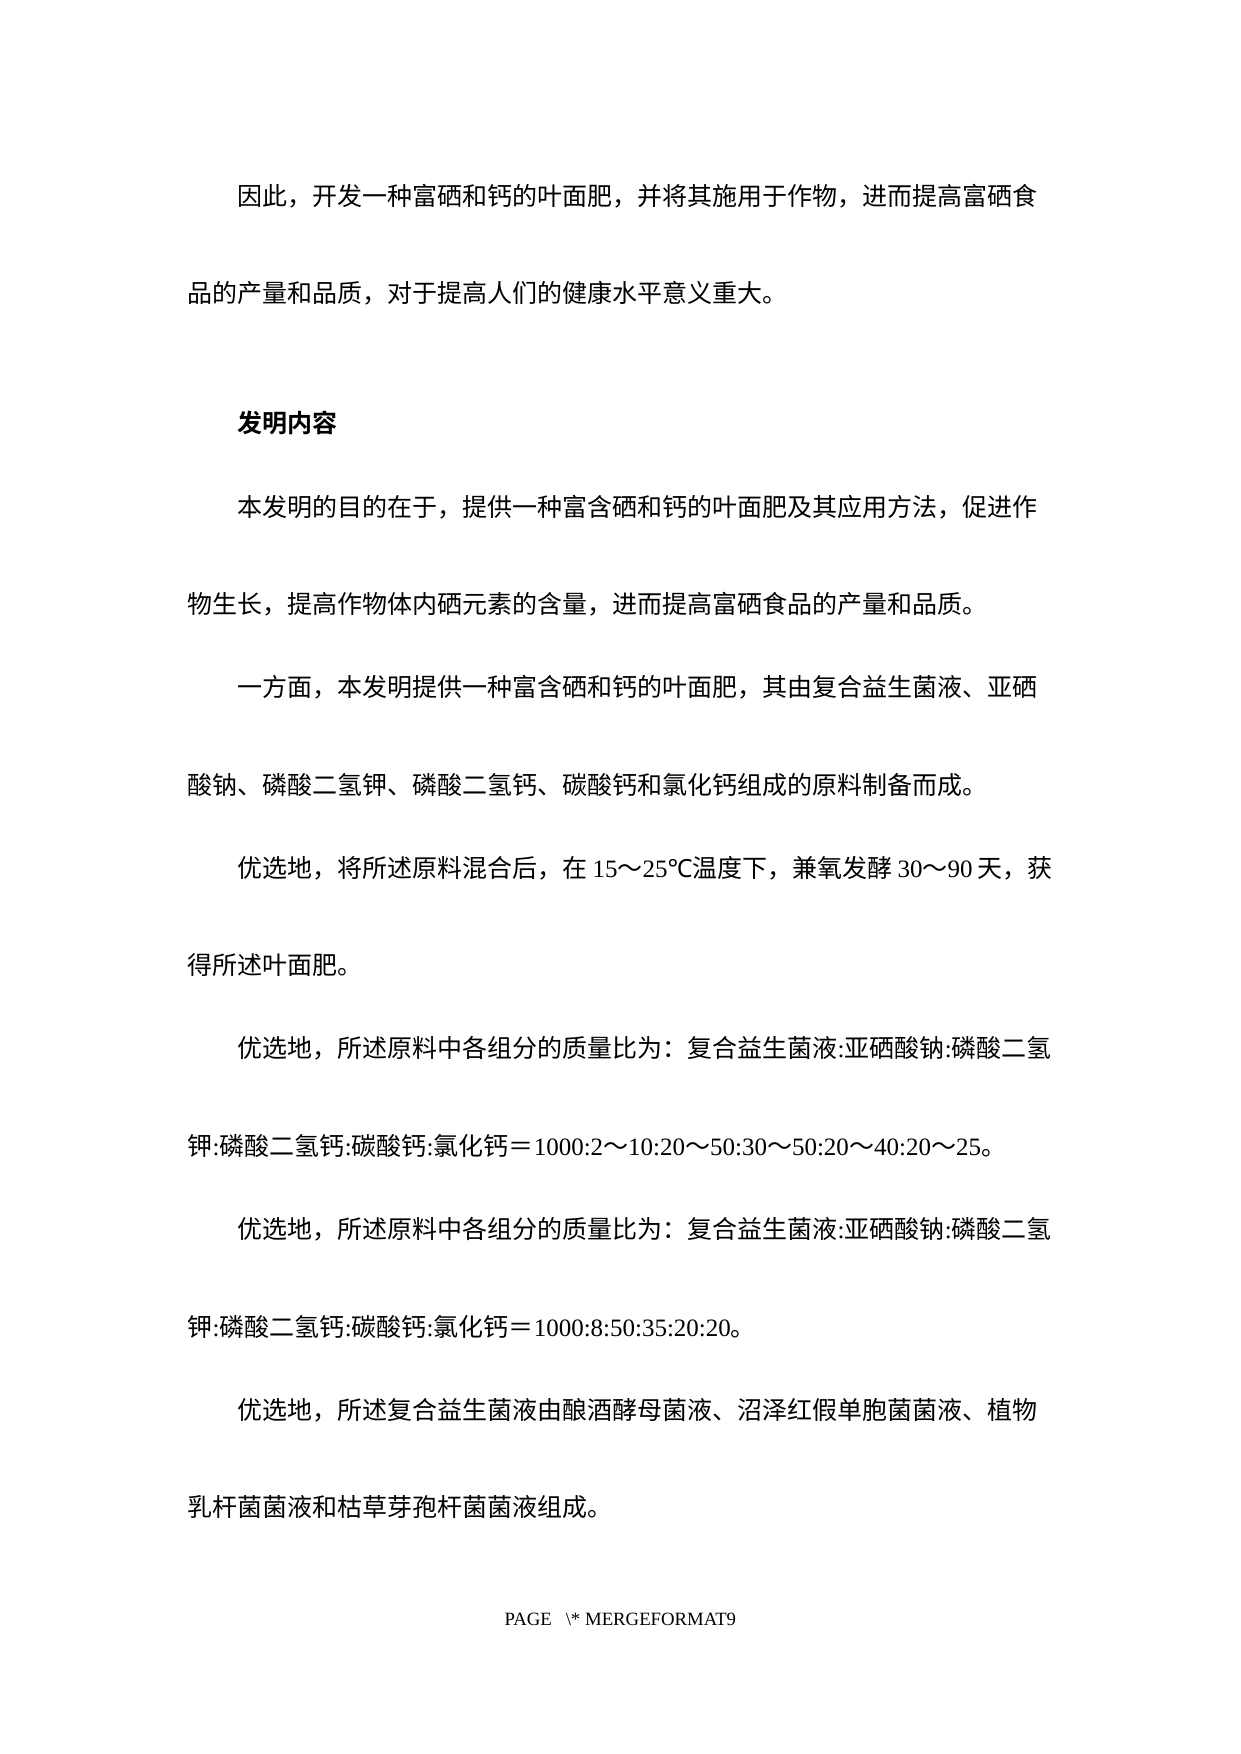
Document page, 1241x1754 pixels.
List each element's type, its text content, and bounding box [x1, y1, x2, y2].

text 因此，开发一种富硒和钙的叶面肥，并将其施用于作物，进而提高富硒食品的产量和品质，对于提高人们的健康水平意义重大。 [187, 162, 1053, 324]
text 一方面，本发明提供一种富含硒和钙的叶面肥，其由复合益生菌液、亚硒酸钠、磷酸二氢钾、磷酸二氢钙、碳酸钙和氯化钙组成的原料制备而成。 [187, 653, 1053, 816]
text 发明内容 [187, 389, 1053, 454]
text 优选地，将所述原料混合后，在15～25℃温度下，兼氧发酵30～90天，获得所述叶面肥。 [187, 834, 1053, 996]
text 优选地，所述原料中各组分的质量比为：复合益生菌液:亚硒酸钠:磷酸二氢钾:磷酸二氢钙:碳酸钙:氯化钙＝1000:2～10:20～50:30～50:20～40:20～25。 [187, 1014, 1053, 1177]
text 优选地，所述复合益生菌液由酿酒酵母菌液、沼泽红假单胞菌菌液、植物乳杆菌菌液和枯草芽孢杆菌菌液组成。 [187, 1376, 1053, 1538]
text 本发明的目的在于，提供一种富含硒和钙的叶面肥及其应用方法，促进作物生长，提高作物体内硒元素的含量，进而提高富硒食品的产量和品质。 [187, 473, 1053, 635]
text 优选地，所述原料中各组分的质量比为：复合益生菌液:亚硒酸钠:磷酸二氢钾:磷酸二氢钙:碳酸钙:氯化钙＝1000:8:50:35:20:20。 [187, 1195, 1053, 1358]
